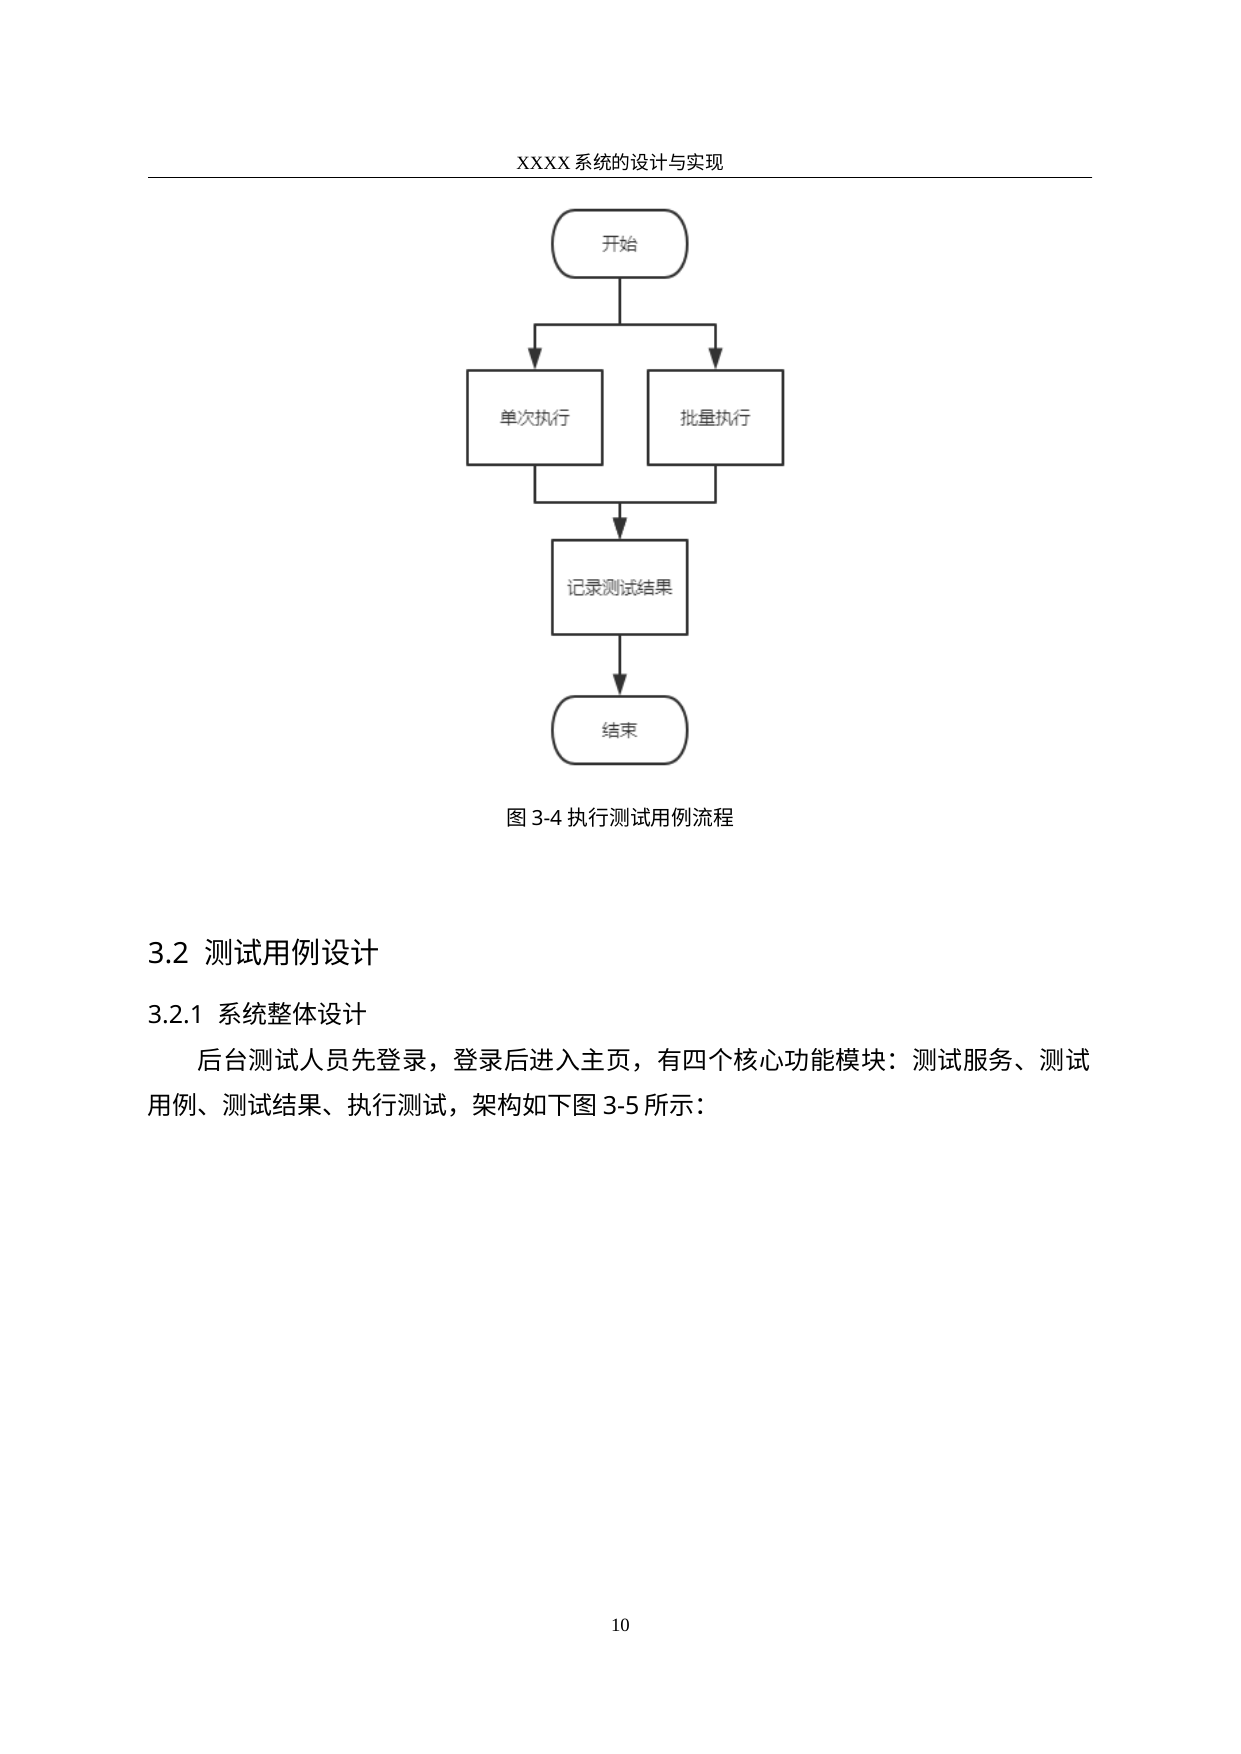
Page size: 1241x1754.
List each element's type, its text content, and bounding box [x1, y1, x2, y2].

picture [407, 178, 833, 795]
text 后台测试人员先登录，登录后进入主页，有四个核心功能模块：测试服务、测试用例、测试结果、执行测试，架构如下图3-5所示： [148, 1040, 1092, 1122]
subtitle 系统整体设计 [148, 995, 1092, 1031]
subtitle 测试用例设计 [148, 929, 1092, 972]
text 图3-4 执行测试用例流程 [148, 802, 1092, 832]
